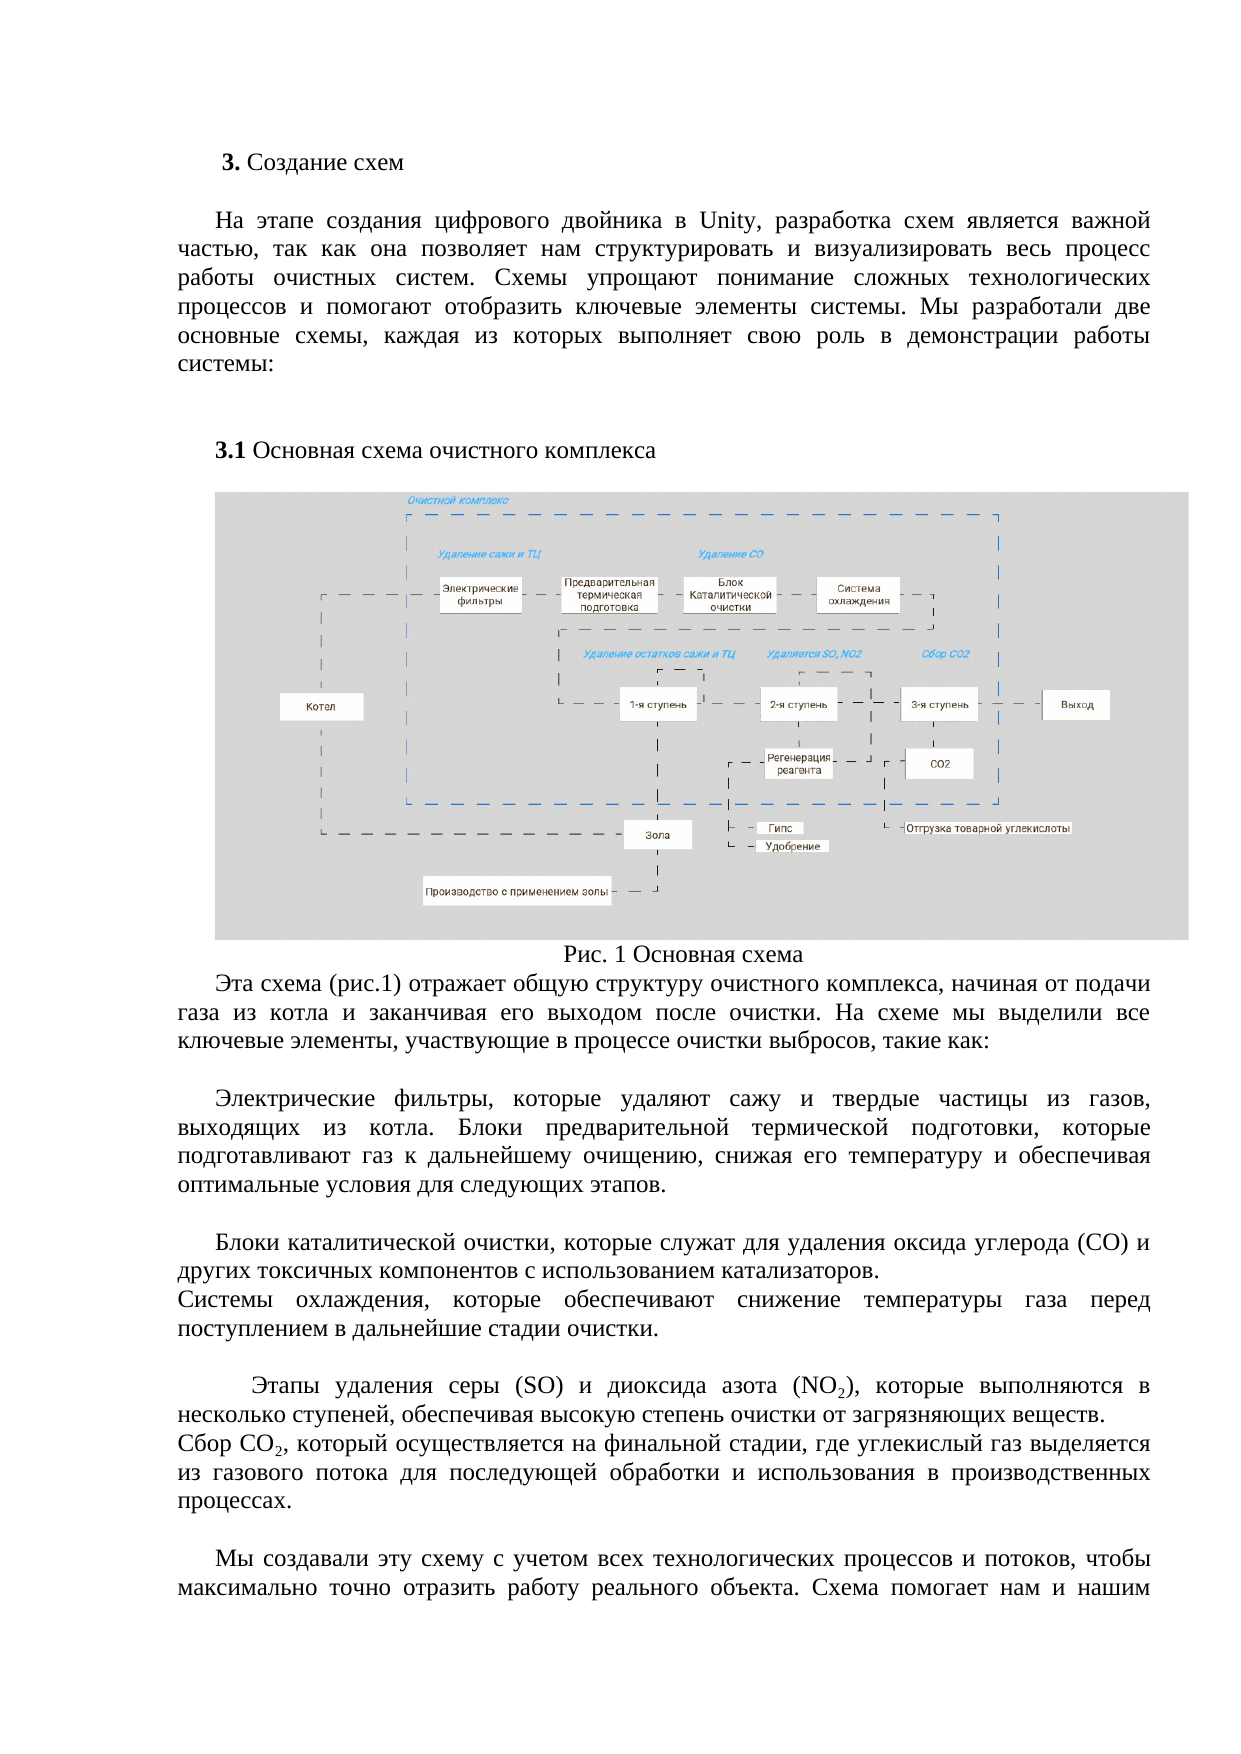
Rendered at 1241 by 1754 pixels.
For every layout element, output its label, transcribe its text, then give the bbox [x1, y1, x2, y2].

text Эта схема (рис.1) отражает общую структуру очистного комплекса, начиная от подачи газа из котла и заканчивая его выходом после очистки. На схеме мы выделили все ключевые элементы, участвующие в процессе очистки выбросов, такие как: [177, 968, 1152, 1054]
text Электрические фильтры, которые удаляют сажу и твердые частицы из газов, выходящих из котла. Блоки предварительной термической подготовки, которые подготавливают газ к дальнейшему очищению, снижая его температуру и обеспечивая оптимальные условия для следующих этапов. [177, 1083, 1152, 1198]
text Системы охлаждения, которые обеспечивают снижение температуры газа перед поступлением в дальнейшие стадии очистки. [177, 1284, 1152, 1342]
text Этапы удаления серы (SO) и диоксида азота (NO₂), которые выполняются в несколько ступеней, обеспечивая высокую степень очистки от загрязняющих веществ. [177, 1370, 1152, 1428]
text 3. Создание схем [222, 118, 1152, 176]
picture [214, 492, 1189, 940]
text Рис. 1 Основная схема [215, 940, 1152, 968]
text Блоки каталитической очистки, которые служат для удаления оксида углерода (CO) и других токсичных компонентов с использованием катализаторов. [177, 1227, 1152, 1284]
text 3.1 Основная схема очистного комплекса [215, 435, 1152, 463]
text Сбор CO₂, который осуществляется на финальной стадии, где углекислый газ выделяется из газового потока для последующей обработки и использования в производственных процессах. [177, 1428, 1152, 1514]
